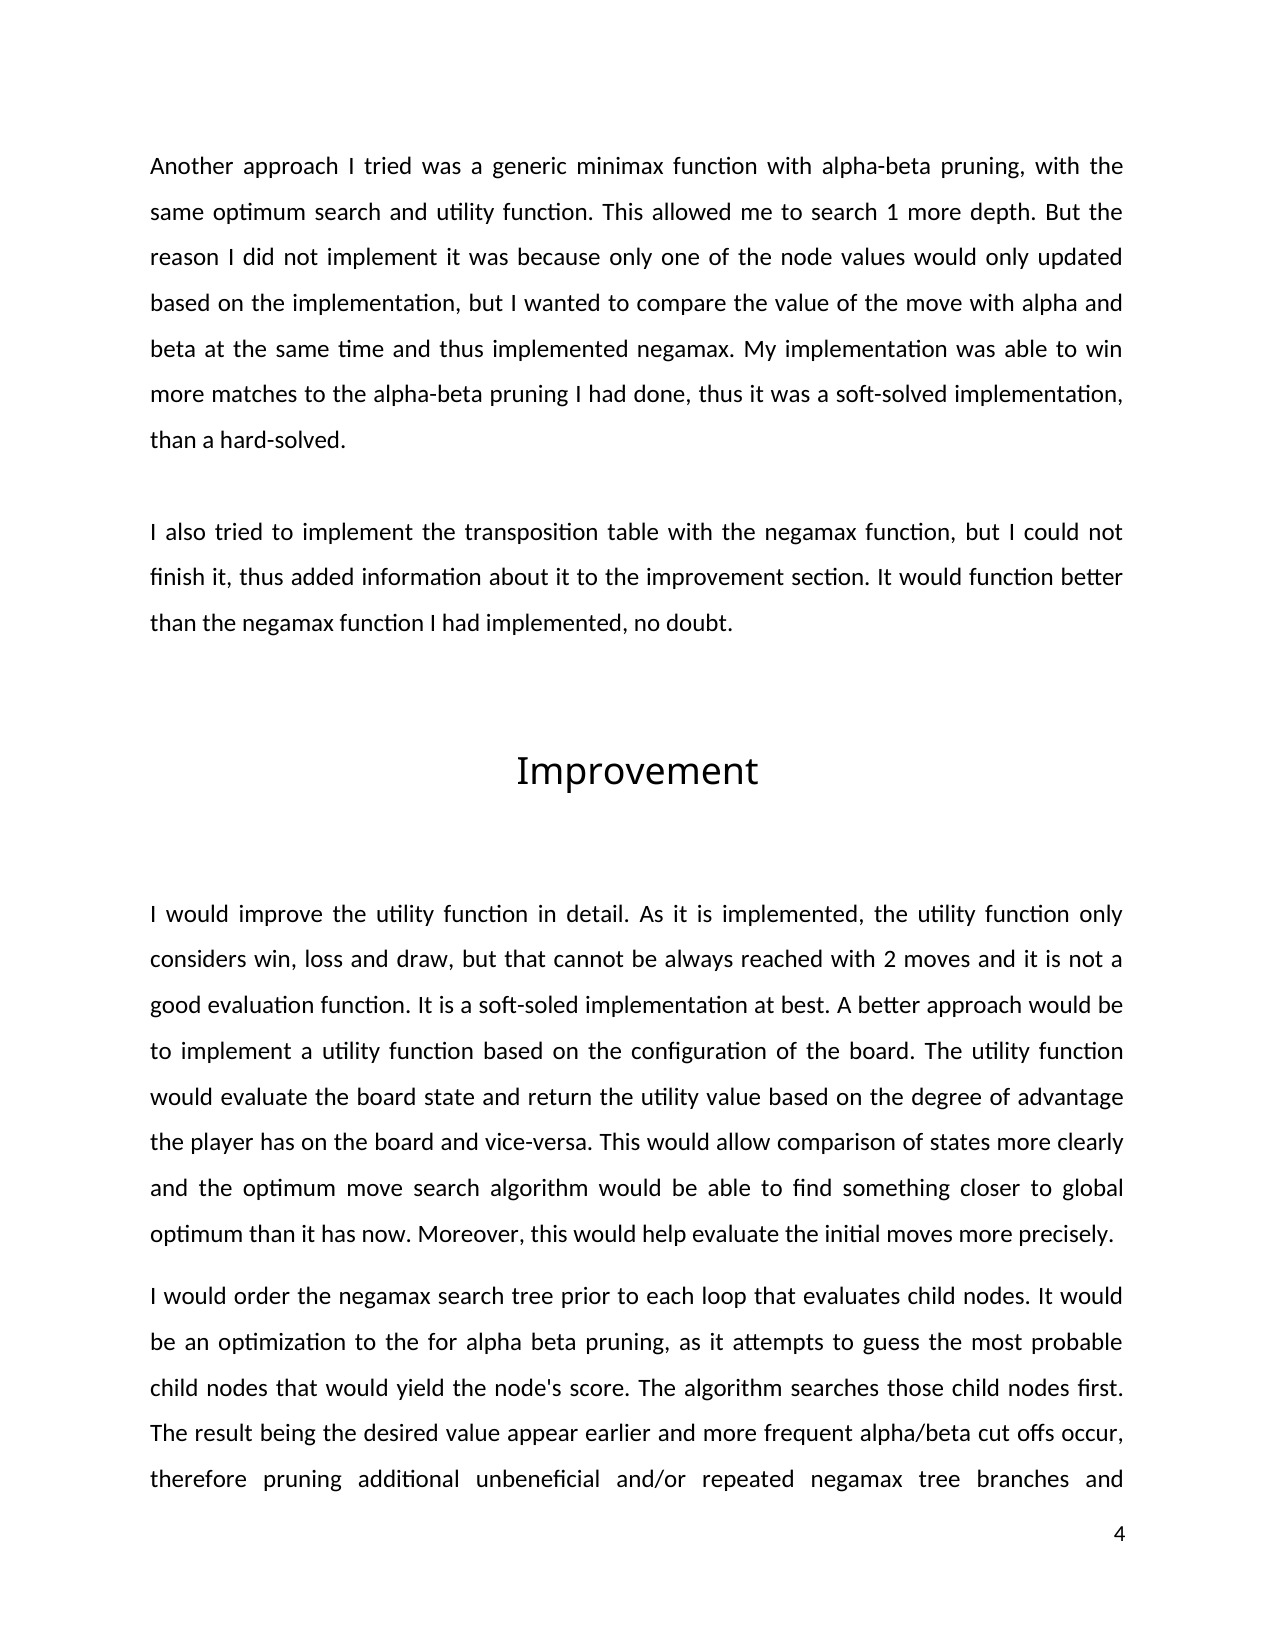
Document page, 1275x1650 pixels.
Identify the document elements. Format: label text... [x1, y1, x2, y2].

text Another approach I tried was a generic minimax function with alpha-beta pruning, with the same optimum search and utility function. This allowed me to search 1 more depth. But the reason I did not implement it was because only one of the node values would only updated based on the implementation, but I wanted to compare the value of the move with alpha and beta at the same time and thus implemented negamax. My implementation was able to win more matches to the alpha-beta pruning I had done, thus it was a soft-solved implementation, than a hard-solved. [150, 150, 1125, 455]
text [150, 1280, 1125, 1494]
text I also tried to implement the transposition table with the negamax function, but I could not finish it, thus added information about it to the improvement section. It would function better than the negamax function I had implemented, no doubt. [150, 516, 1125, 638]
text Improvement [150, 744, 1125, 796]
text I would improve the utility function in detail. As it is implemented, the utility function only considers win, loss and draw, but that cannot be always reached with 2 moves and it is not a good evaluation function. It is a soft-soled implementation at best. A better approach would be to implement a utility function based on the configuration of the board. The utility function would evaluate the board state and return the utility value based on the degree of advantage the player has on the board and vice-versa. This would allow comparison of states more clearly and the optimum move search algorithm would be able to find something closer to global optimum than it has now. Moreover, this would help evaluate the initial moves more precisely. [150, 898, 1125, 1248]
